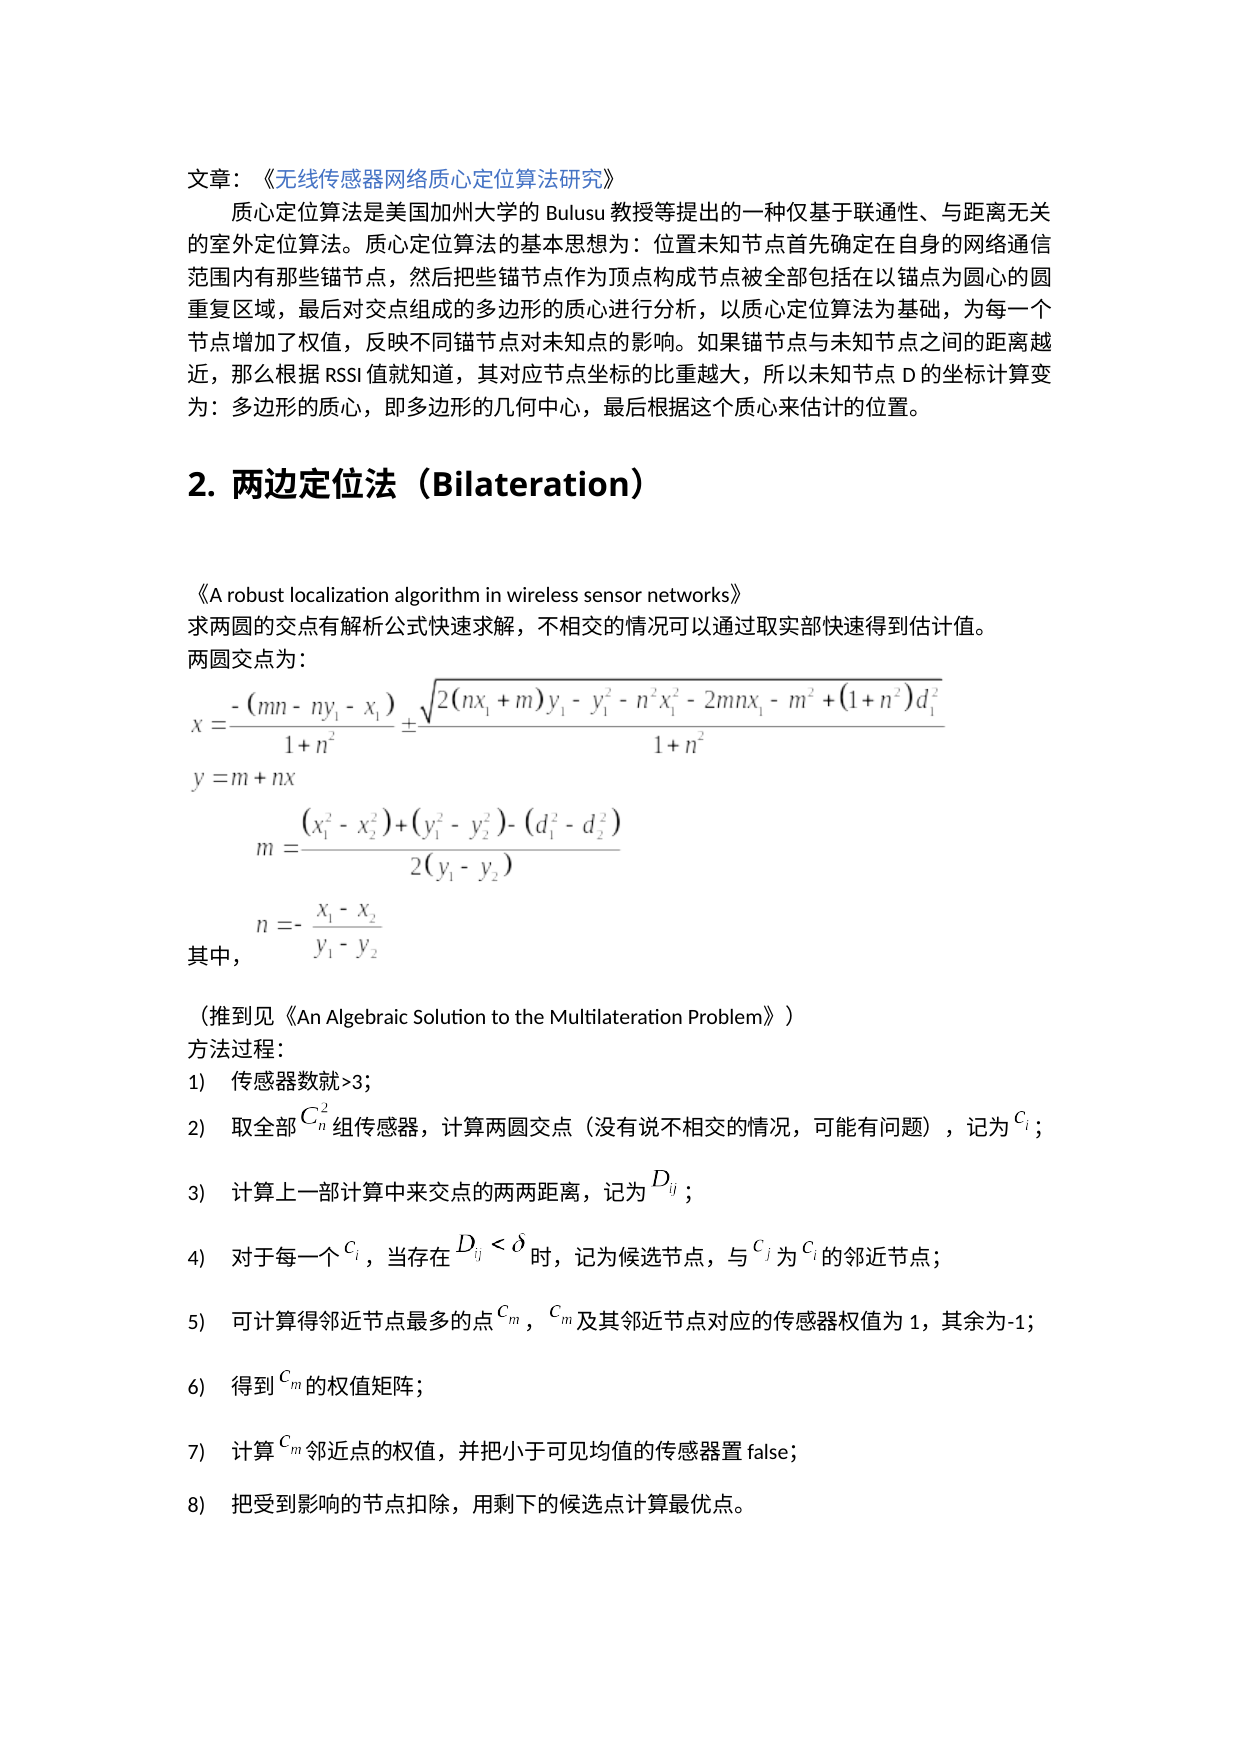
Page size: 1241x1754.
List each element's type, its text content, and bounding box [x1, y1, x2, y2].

text 两圆交点为： [187, 641, 1053, 674]
list 计算邻近点的权值，并把小于可见均值的传感器置false； [187, 1421, 1053, 1486]
text （推到见《An Algebraic Solution to the Multilateration Problem》） [187, 999, 1053, 1031]
text 文章：《无线传感器网络质心定位算法研究》 [187, 162, 1053, 194]
text 质心定位算法是美国加州大学的Bulusu教授等提出的一种仅基于联通性、与距离无关的室外定位算法。质心定位算法的基本思想为：位置未知节点首先确定在自身的网络通信范围内有那些锚节点，然后把些锚节点作为顶点构成节点被全部包括在以锚点为圆心的圆重复区域，最后对交点组成的多边形的质心进行分析，以质心定位算法为基础，为每一个节点增加了权值，反映不同锚节点对未知点的影响。如果锚节点与未知节点之间的距离越近，那么根据RSSI值就知道，其对应节点坐标的比重越大，所以未知节点D的坐标计算变为：多边形的质心，即多边形的几何中心，最后根据这个质心来估计的位置。 [187, 194, 1053, 422]
list 取全部组传感器，计算两圆交点（没有说不相交的情况，可能有问题），记为； [187, 1096, 1053, 1161]
text 《A robust localization algorithm in wireless sensor networks》 [187, 576, 1053, 609]
list 计算上一部计算中来交点的两两距离，记为； [187, 1161, 1053, 1226]
list 对于每一个，当存在时，记为候选节点，与为的邻近节点； [187, 1226, 1053, 1291]
list 把受到影响的节点扣除，用剩下的候选点计算最优点。 [187, 1486, 1053, 1519]
text 其中， [187, 804, 1053, 999]
text 求两圆的交点有解析公式快速求解，不相交的情况可以通过取实部快速得到估计值。 [187, 609, 1053, 641]
text 方法过程： [187, 1031, 1053, 1064]
list 得到的权值矩阵； [187, 1356, 1053, 1421]
list 传感器数就>3； [187, 1064, 1053, 1096]
subtitle 两边定位法（Bilateration） [187, 449, 1053, 514]
list 可计算得邻近节点最多的点，及其邻近节点对应的传感器权值为1，其余为-1； [187, 1291, 1053, 1356]
